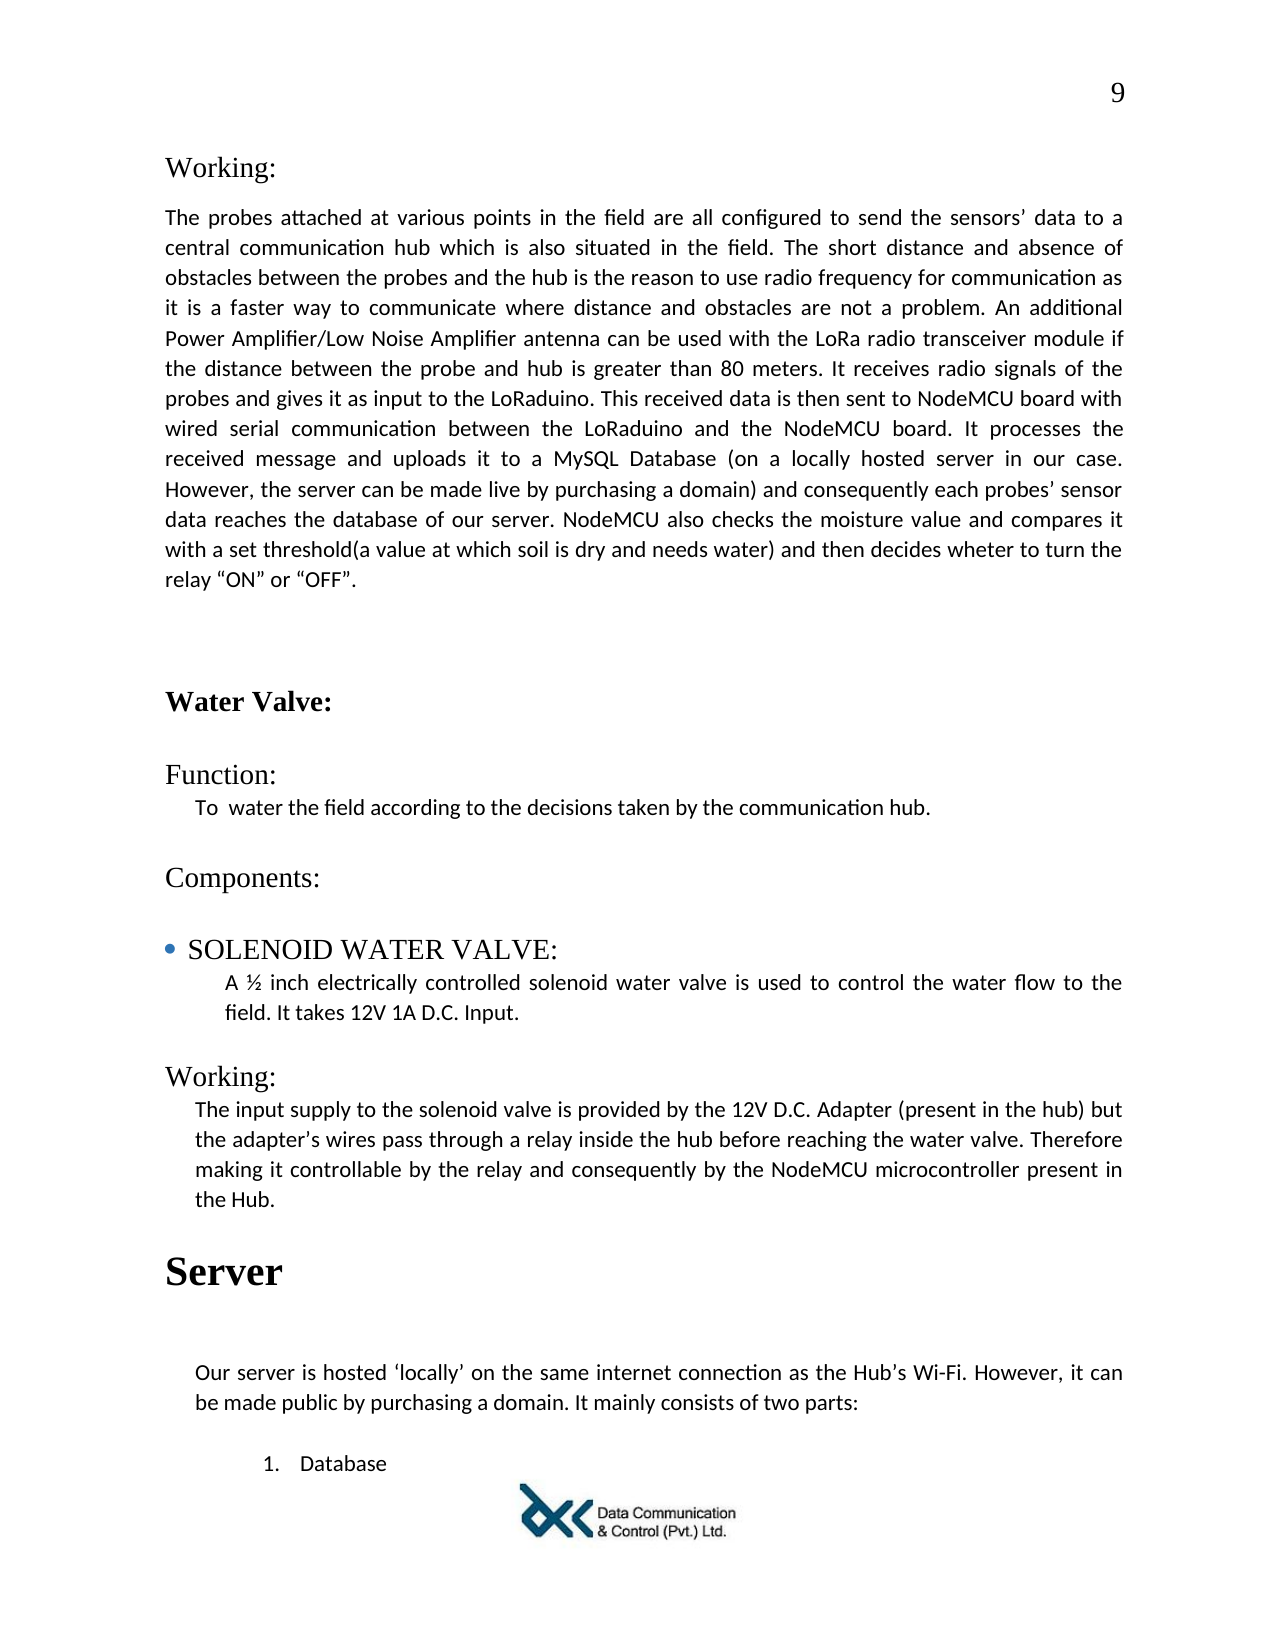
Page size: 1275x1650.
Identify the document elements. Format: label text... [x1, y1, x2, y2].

list Our server is hosted ‘locally’ on the same internet connection as the Hub’s Wi-Fi. However, it can be made public by purchasing a domain. It mainly consists of two parts: [195, 1358, 1125, 1416]
text The probes attached at various points in the field are all configured to send the sensors’ data to a central communication hub which is also situated in the field. The short distance and absence of obstacles between the probes and the hub is the reason to use radio frequency for communication as it is a faster way to communicate where distance and obstacles are not a problem. An additional Power Amplifier/Low Noise Amplifier antenna can be used with the LoRa radio transceiver module if the distance between the probe and hub is greater than 80 meters. It receives radio signals of the probes and gives it as input to the LoRaduino. This received data is then sent to NodeMCU board with wired serial communication between the LoRaduino and the NodeMCU board. It processes the received message and uploads it to a MySQL Database (on a locally hosted server in our case. However, the server can be made live by purchasing a domain) and consequently each probes’ sensor data reaches the database of our server. NodeMCU also checks the moisture value and compares it with a set threshold(a value at which soil is dry and needs water) and then decides wheter to turn the relay “ON” or “OFF”. [165, 203, 1125, 593]
list Working: [165, 1059, 1125, 1092]
list To water the field according to the decisions taken by the communication hub. [165, 793, 1125, 821]
list Components: [165, 860, 1125, 893]
list Database [262, 1449, 1125, 1477]
list A ½ inch electrically controlled solenoid water valve is used to control the water flow to the field. It takes 12V 1A D.C. Input. [225, 968, 1125, 1026]
list The input supply to the solenoid valve is provided by the 12V D.C. Adapter (present in the hub) but the adapter’s wires pass through a relay inside the hub before reaching the water valve. Therefore making it controllable by the relay and consequently by the NodeMCU microcontroller present in the Hub. [195, 1095, 1125, 1214]
list Function: [165, 757, 1125, 790]
list Water Valve: [165, 684, 1125, 718]
list Working: [165, 150, 1125, 183]
list SOLENOID WATER VALVE: [165, 932, 1125, 966]
list Server [165, 1246, 1125, 1294]
